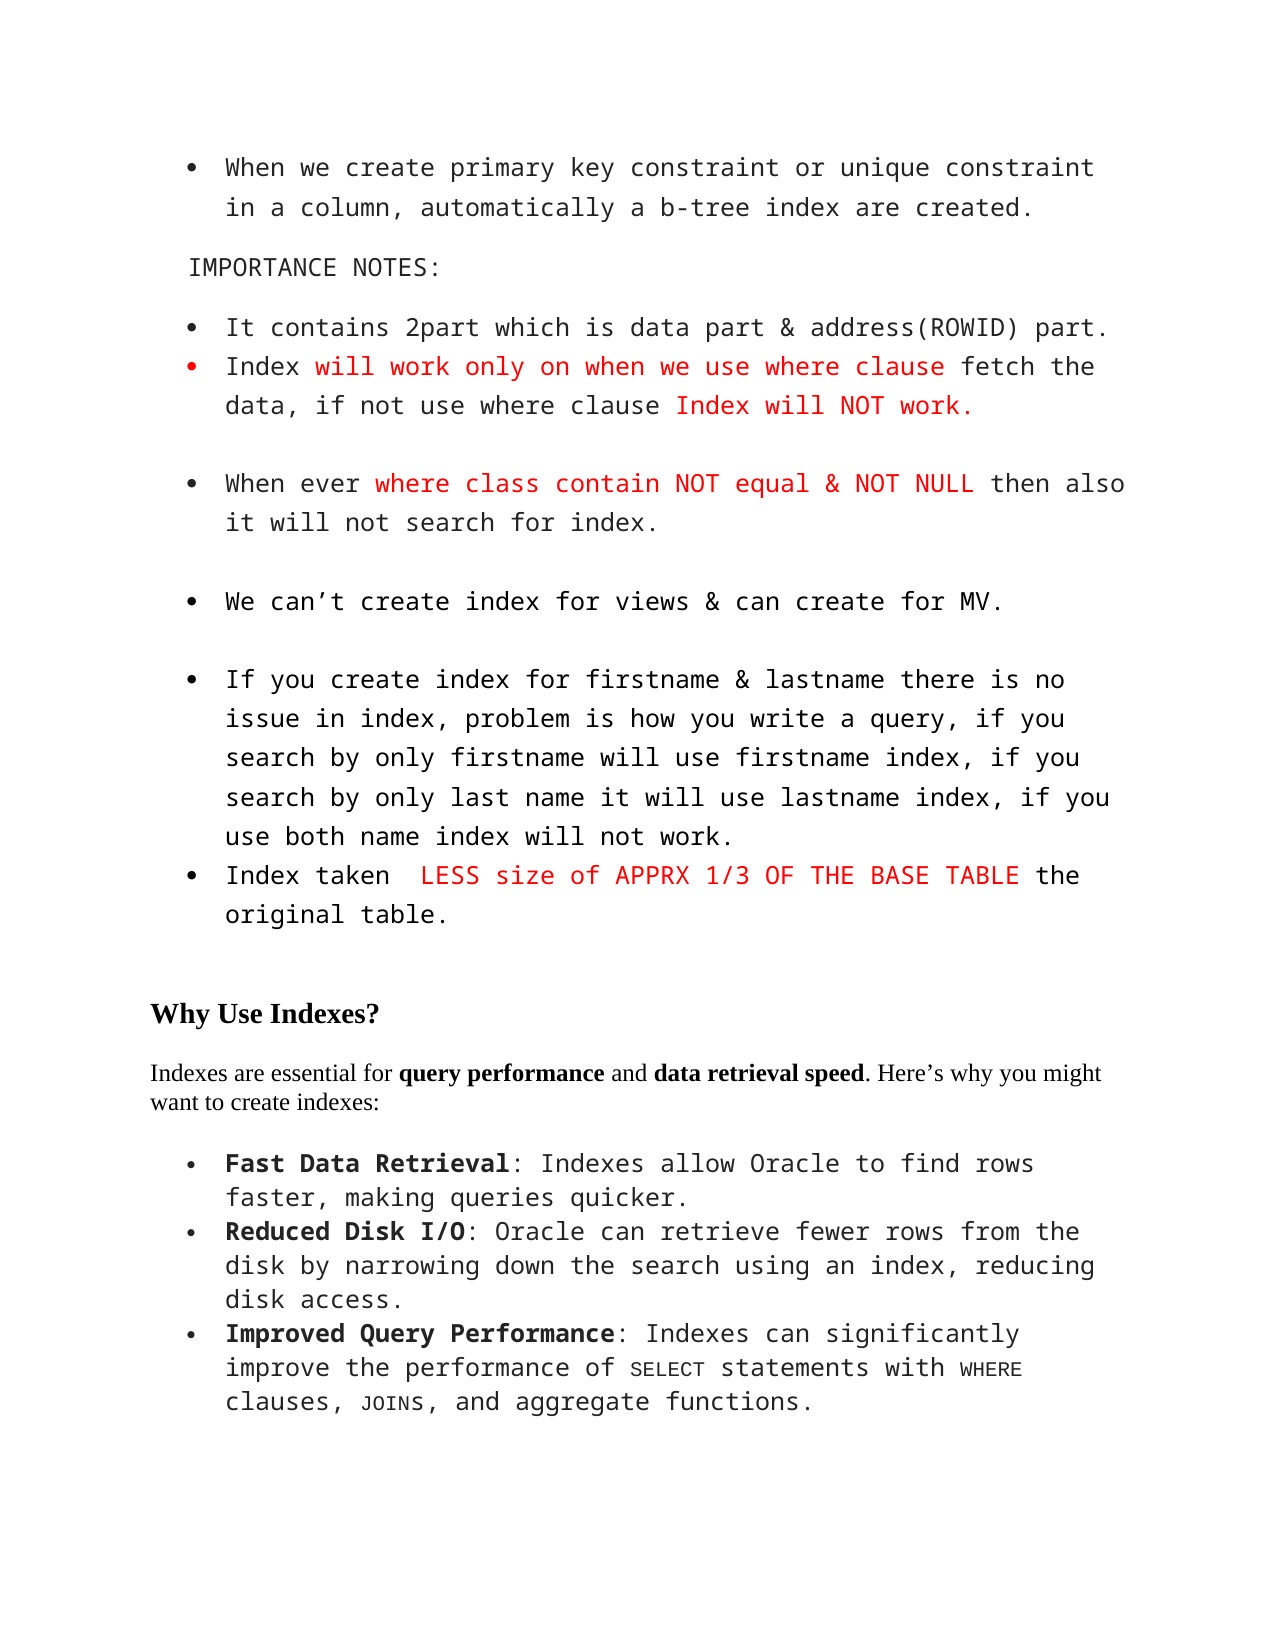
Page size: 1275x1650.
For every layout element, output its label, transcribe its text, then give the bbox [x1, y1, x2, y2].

text IMPORTANCE NOTES: [187, 249, 1125, 283]
list Reduced Disk I/O: Oracle can retrieve fewer rows from the disk by narrowing down the search using an index, reducing disk access. [187, 1213, 1125, 1316]
list If you create index for firstname & lastname there is no issue in index, problem is how you write a query, if you search by only firstname will use firstname index, if you search by only last name it will use lastname index, if you use both name index will not work. [187, 662, 1125, 852]
list It contains 2part which is data part & address(ROWID) part. [187, 309, 1125, 343]
list When we create primary key constraint or unique constraint in a column, automatically a b-tree index are created. [187, 150, 1125, 223]
list Fast Data Retrieval: Indexes allow Oracle to find rows faster, making queries quicker. [187, 1145, 1125, 1213]
subtitle Why Use Indexes? [150, 996, 1125, 1029]
list When ever where class contain NOT equal & NOT NULL then also it will not search for index. [187, 466, 1125, 539]
list Improved Query Performance: Indexes can significantly improve the performance of SELECT statements with WHERE clauses, JOINs, and aggregate functions. [187, 1316, 1125, 1418]
list We can’t create index for views & can create for MV. [187, 583, 1125, 617]
list Index taken LESS size of APPRX 1/3 OF THE BASE TABLE the original table. [187, 857, 1125, 931]
list Index will work only on when we use where clause fetch the data, if not use where clause Index will NOT work. [187, 348, 1125, 422]
text Indexes are essential for query performance and data retrieval speed. Here’s why you might want to create indexes: [150, 1058, 1125, 1116]
